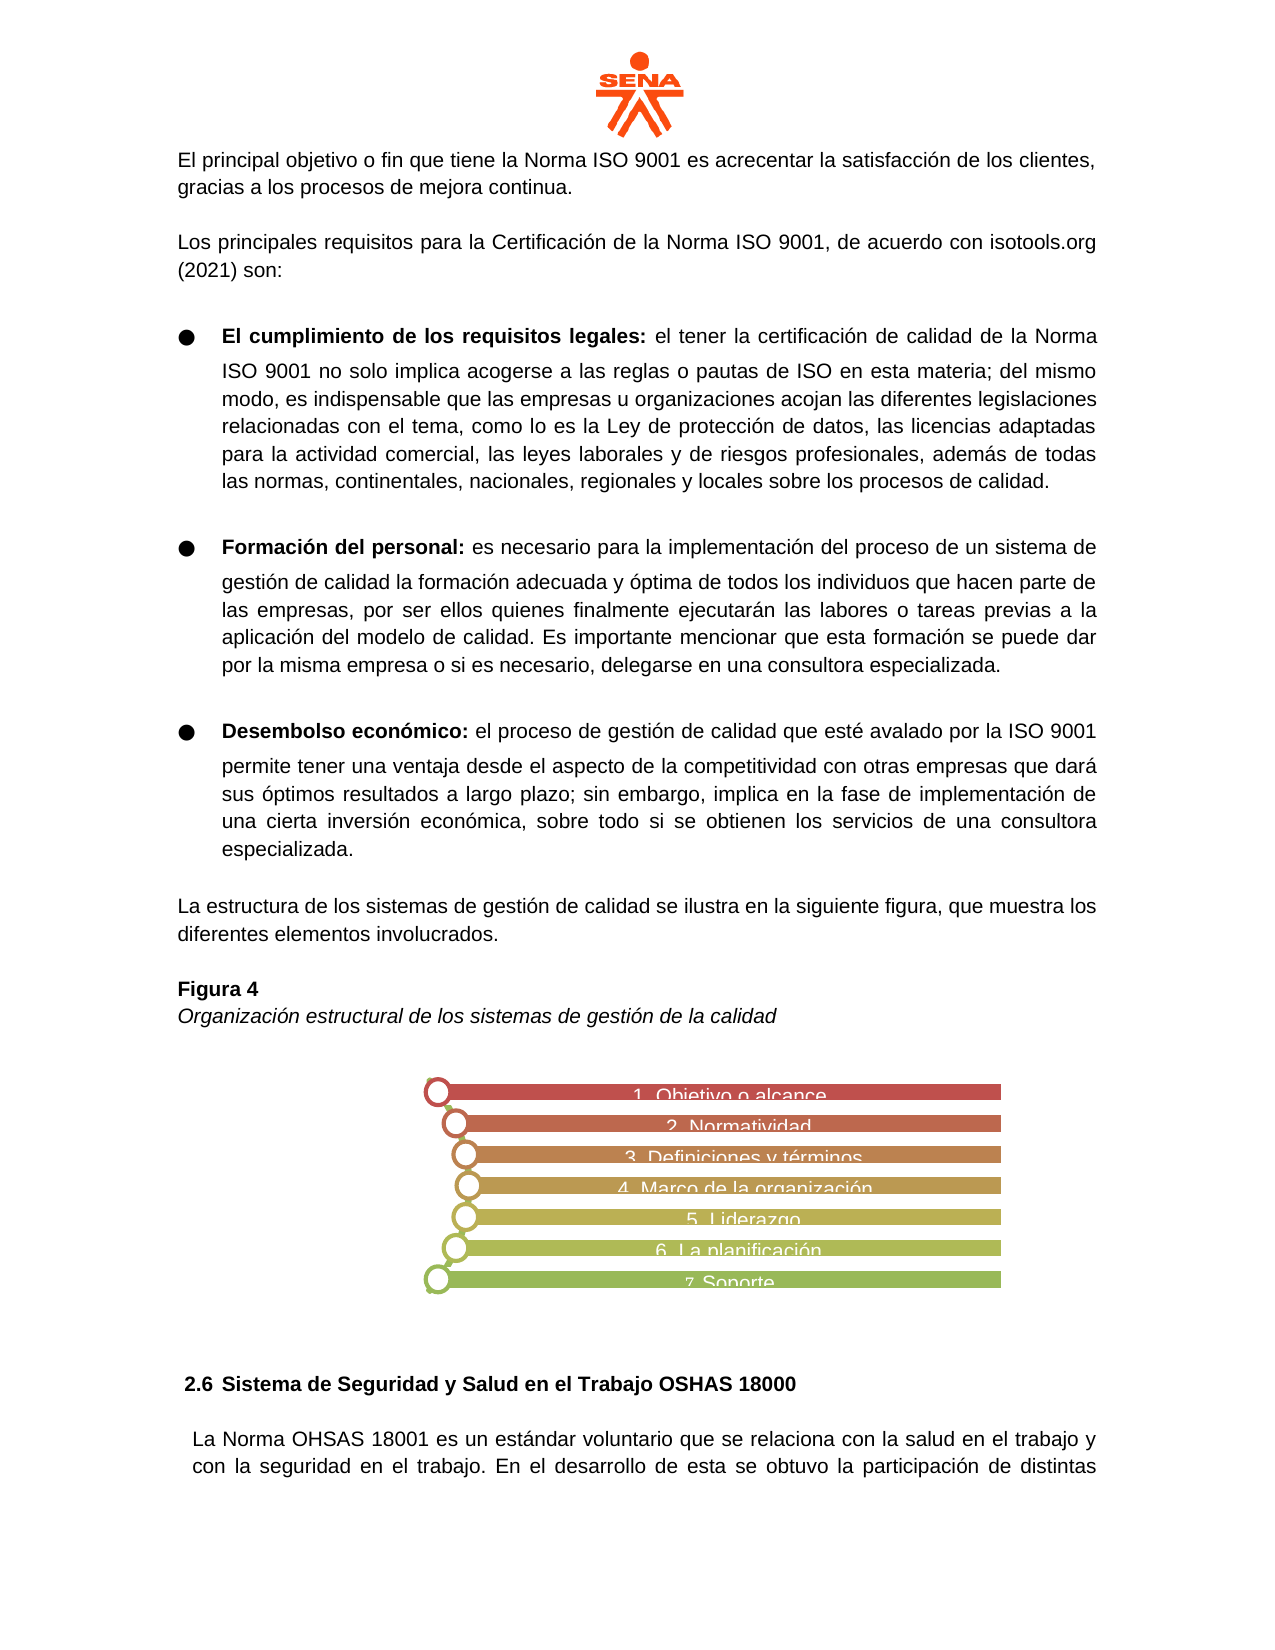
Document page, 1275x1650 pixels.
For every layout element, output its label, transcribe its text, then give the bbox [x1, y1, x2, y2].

picture [585, 48, 690, 142]
text Figura 4 [177, 977, 1098, 1001]
list Desembolso económico: el proceso de gestión de calidad que esté avalado por la ISO 9001 permite tener una ventaja desde el aspecto de la competitividad con otras empresas que dará sus óptimos resultados a largo plazo; sin embargo, implica en la fase de implementación de una cierta inversión económica, sobre todo si se obtienen los servicios de una consultora especializada. [177, 708, 1098, 860]
text Los principales requisitos para la Certificación de la Norma ISO 9001, de acuerdo con isotools.org (2021) son: [177, 230, 1098, 282]
list Formación del personal: es necesario para la implementación del proceso de un sistema de gestión de calidad la formación adecuada y óptima de todos los individuos que hacen parte de las empresas, por ser ellos quienes finalmente ejecutarán las labores o tareas previas a la aplicación del modelo de calidad. Es importante mencionar que esta formación se puede dar por la misma empresa o si es necesario, delegarse en una consultora especializada. [177, 524, 1098, 677]
text El principal objetivo o fin que tiene la Norma ISO 9001 es acrecentar la satisfacción de los clientes, gracias a los procesos de mejora continua. [177, 172, 1098, 199]
list El cumplimiento de los requisitos legales: el tener la certificación de calidad de la Norma ISO 9001 no solo implica acogerse a las reglas o pautas de ISO en esta materia; del mismo modo, es indispensable que las empresas u organizaciones acojan las diferentes legislaciones relacionadas con el tema, como lo es la Ley de protección de datos, las licencias adaptadas para la actividad comercial, las leyes laborales y de riesgos profesionales, además de todas las normas, continentales, nacionales, regionales y locales sobre los procesos de calidad. [177, 313, 1098, 493]
text Organización estructural de los sistemas de gestión de la calidad [177, 1004, 1098, 1028]
text La estructura de los sistemas de gestión de calidad se ilustra en la siguiente figura, que muestra los diferentes elementos involucrados. [177, 894, 1098, 946]
list Sistema de Seguridad y Salud en el Trabajo OSHAS 18000 [184, 1371, 1098, 1395]
